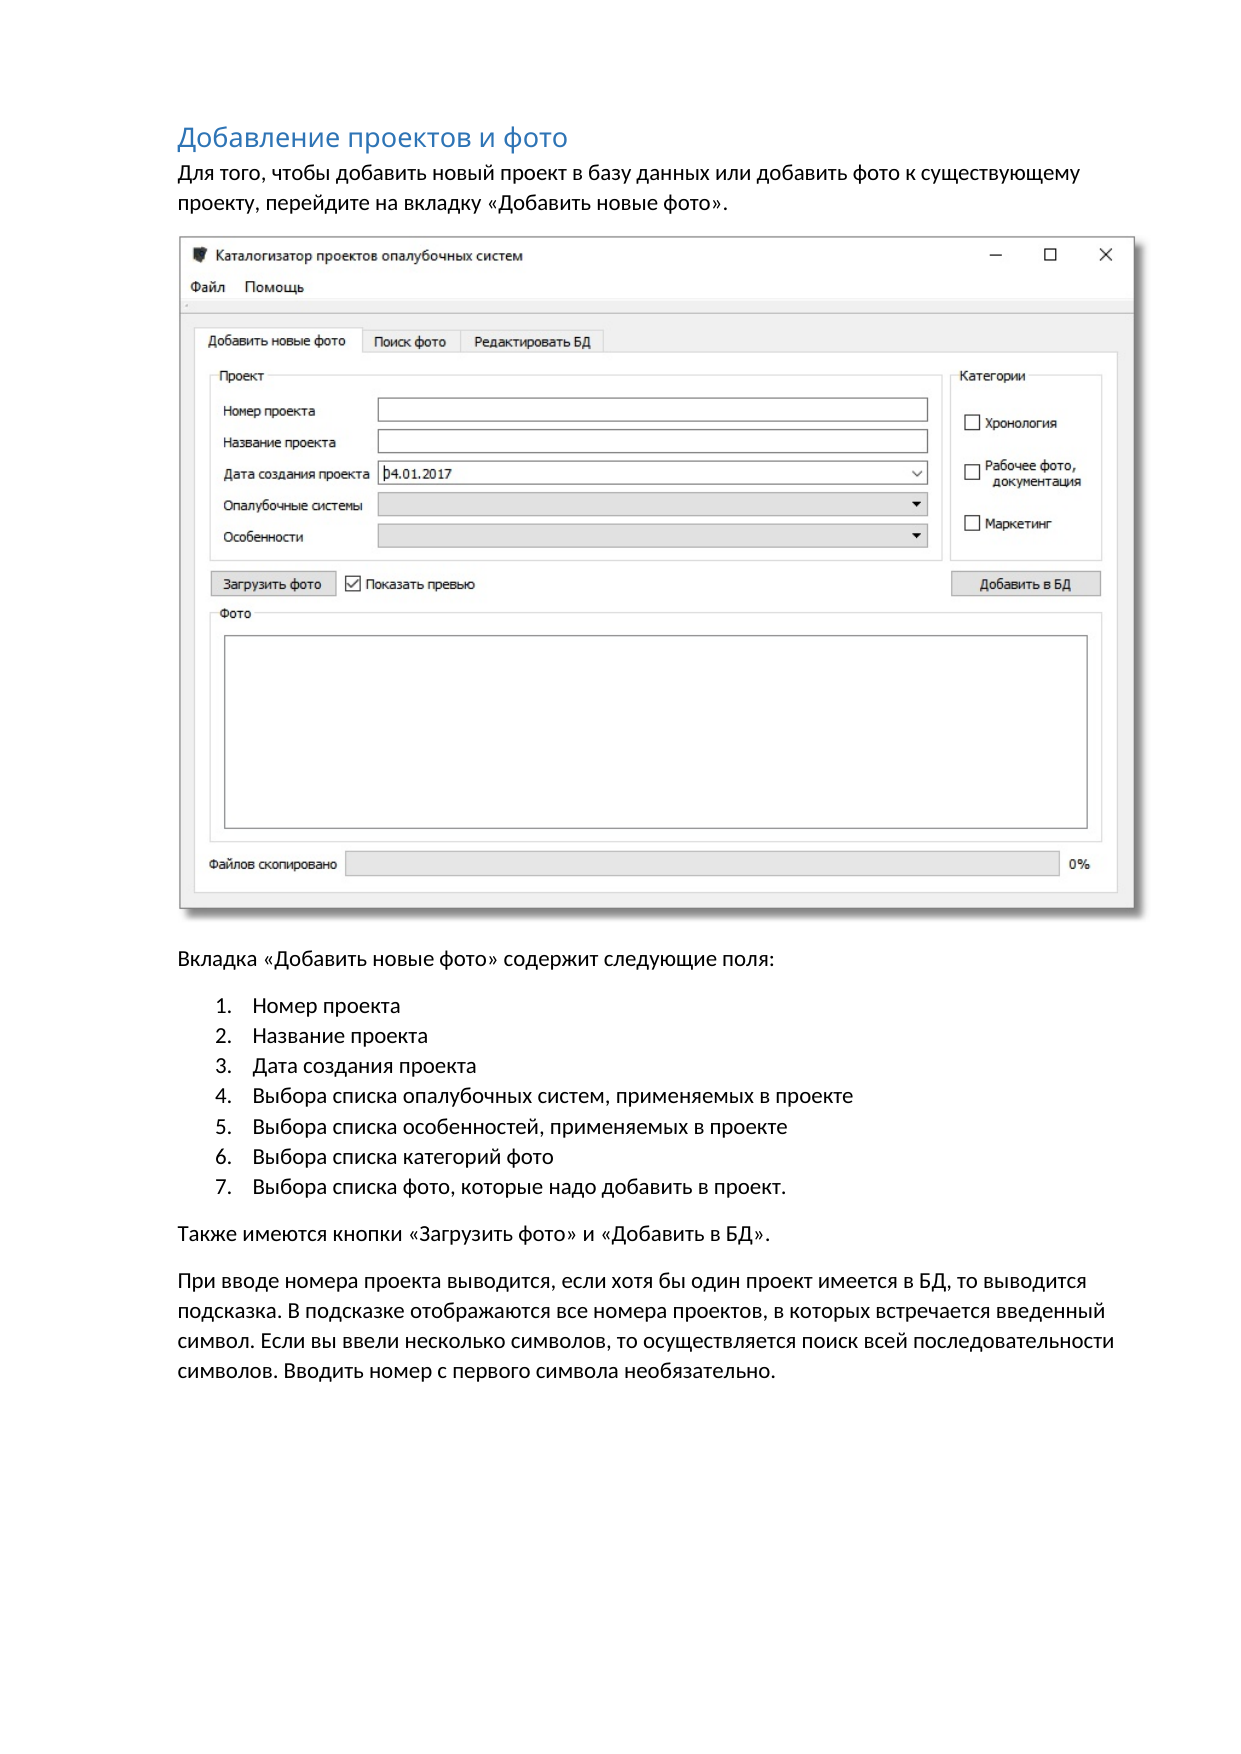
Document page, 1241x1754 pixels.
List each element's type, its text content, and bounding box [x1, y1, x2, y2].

text При вводе номера проекта выводится, если хотя бы один проект имеется в БД, то выводится подсказка. В подсказке отображаются все номера проектов, в которых встречается введенный символ. Если вы ввели несколько символов, то осуществляется поиск всей последовательности символов. Вводить номер с первого символа необязательно. [177, 1266, 1152, 1385]
text Для того, чтобы добавить новый проект в базу данных или добавить фото к существующему проекту, перейдите на вкладку «Добавить новые фото». [177, 158, 1152, 216]
text Вкладка «Добавить новые фото» содержит следующие поля: [177, 944, 1152, 972]
list Название проекта [215, 1021, 1152, 1049]
list Выбора списка фото, которые надо добавить в проект. [215, 1172, 1152, 1200]
subtitle Добавление проектов и фото [177, 118, 1152, 155]
list Выбора списка категорий фото [215, 1142, 1152, 1170]
list Дата создания проекта [215, 1051, 1152, 1079]
list Выбора списка особенностей, применяемых в проекте [215, 1112, 1152, 1140]
picture [177, 235, 1152, 926]
text Также имеются кнопки «Загрузить фото» и «Добавить в БД». [177, 1219, 1152, 1247]
list Номер проекта [215, 991, 1152, 1019]
list Выбора списка опалубочных систем, применяемых в проекте [215, 1082, 1152, 1110]
